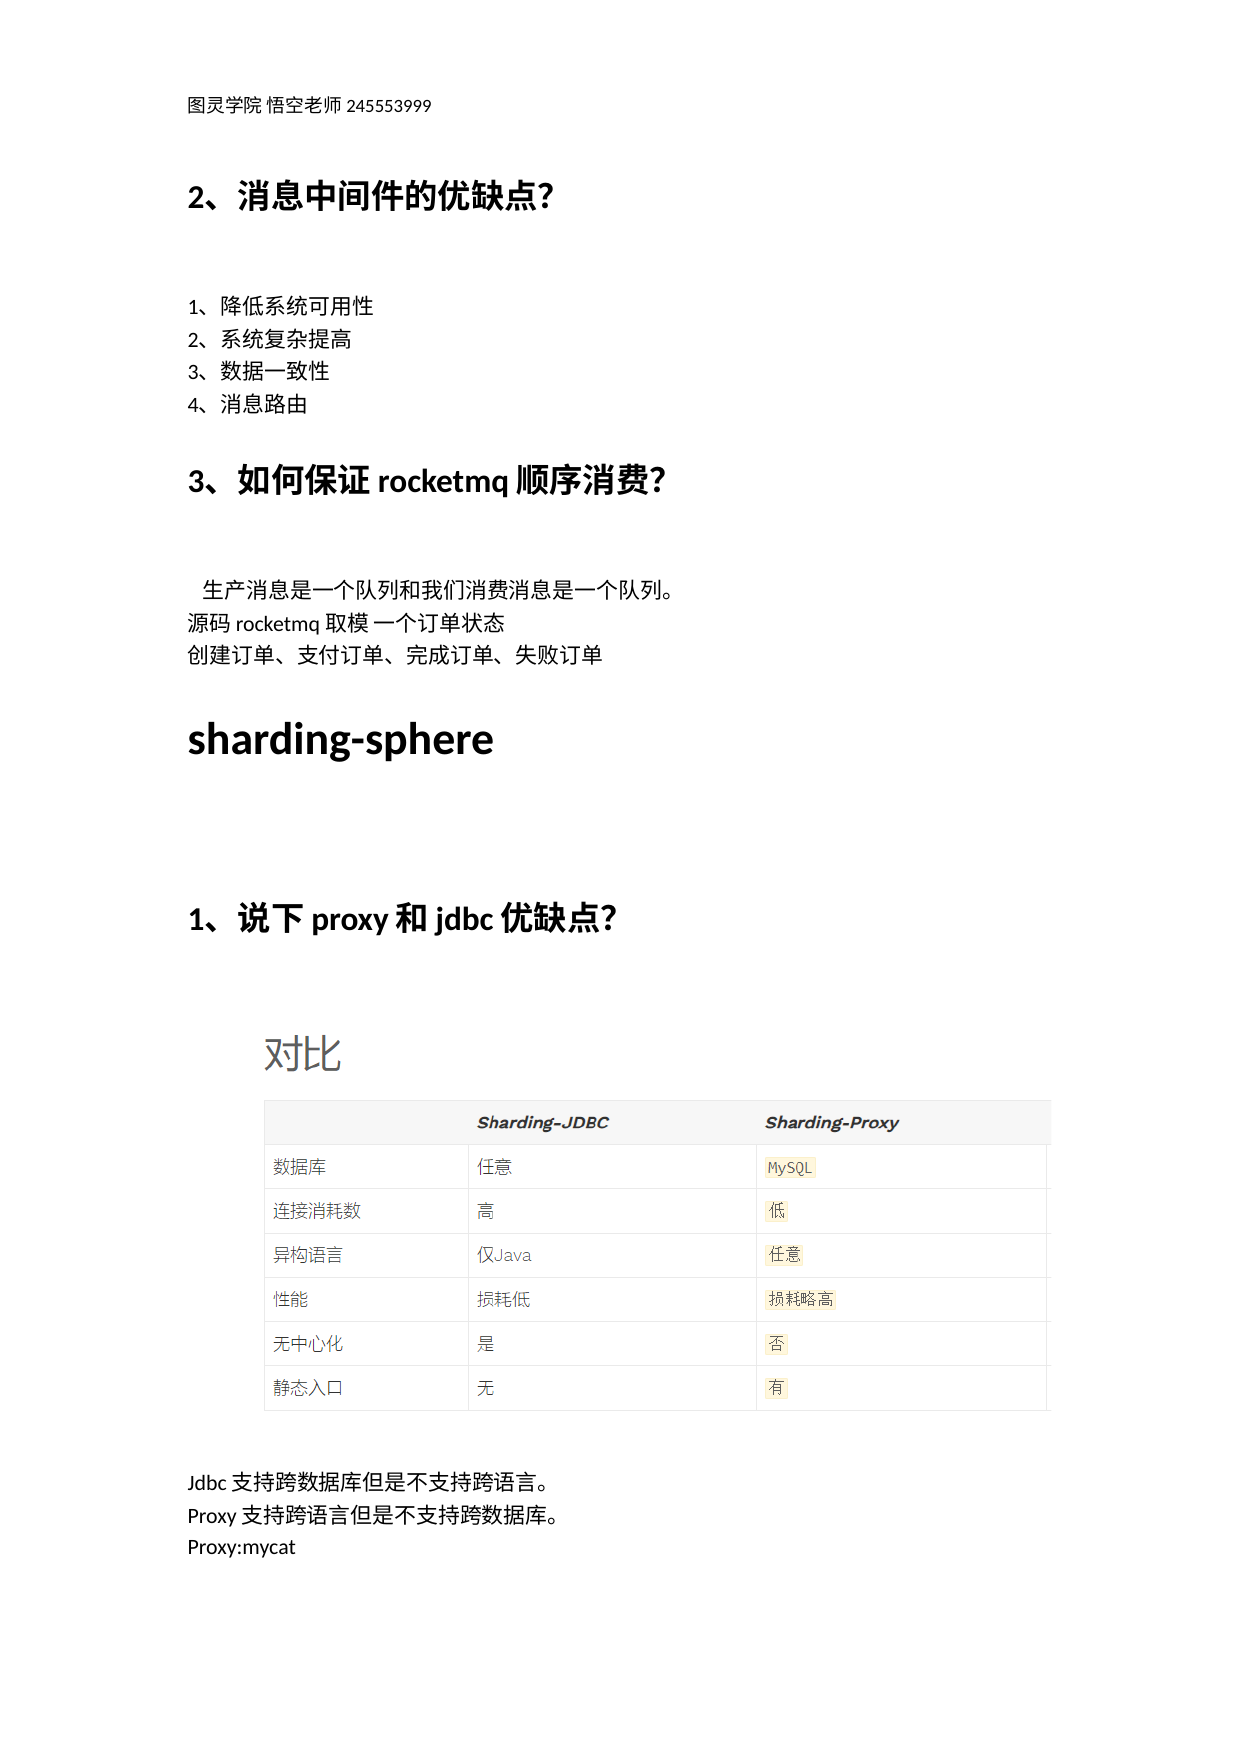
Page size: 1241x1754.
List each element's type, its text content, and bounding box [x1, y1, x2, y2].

list 降低系统可用性 [187, 289, 1053, 321]
subtitle 如何保证rocketmq顺序消费？ [187, 446, 1053, 511]
subtitle 说下proxy和jdbc优缺点？ [187, 883, 1053, 948]
list 数据一致性 [187, 354, 1053, 386]
list 系统复杂提高 [187, 321, 1053, 354]
list 源码rocketmq 取模 一个订单状态 [187, 605, 1053, 638]
text Proxy支持跨语言但是不支持跨数据库。 [187, 1497, 1053, 1530]
list 生产消息是一个队列和我们消费消息是一个队列。 [187, 573, 1053, 605]
subtitle sharding-sphere [187, 706, 1053, 771]
picture [187, 1010, 1052, 1422]
text Jdbc支持跨数据库但是不支持跨语言。 [187, 1465, 1053, 1497]
list 消息路由 [187, 386, 1053, 419]
text Proxy:mycat [187, 1530, 1053, 1562]
list 创建订单、支付订单、完成订单、失败订单 [187, 638, 1053, 670]
subtitle 消息中间件的优缺点？ [187, 162, 1053, 227]
